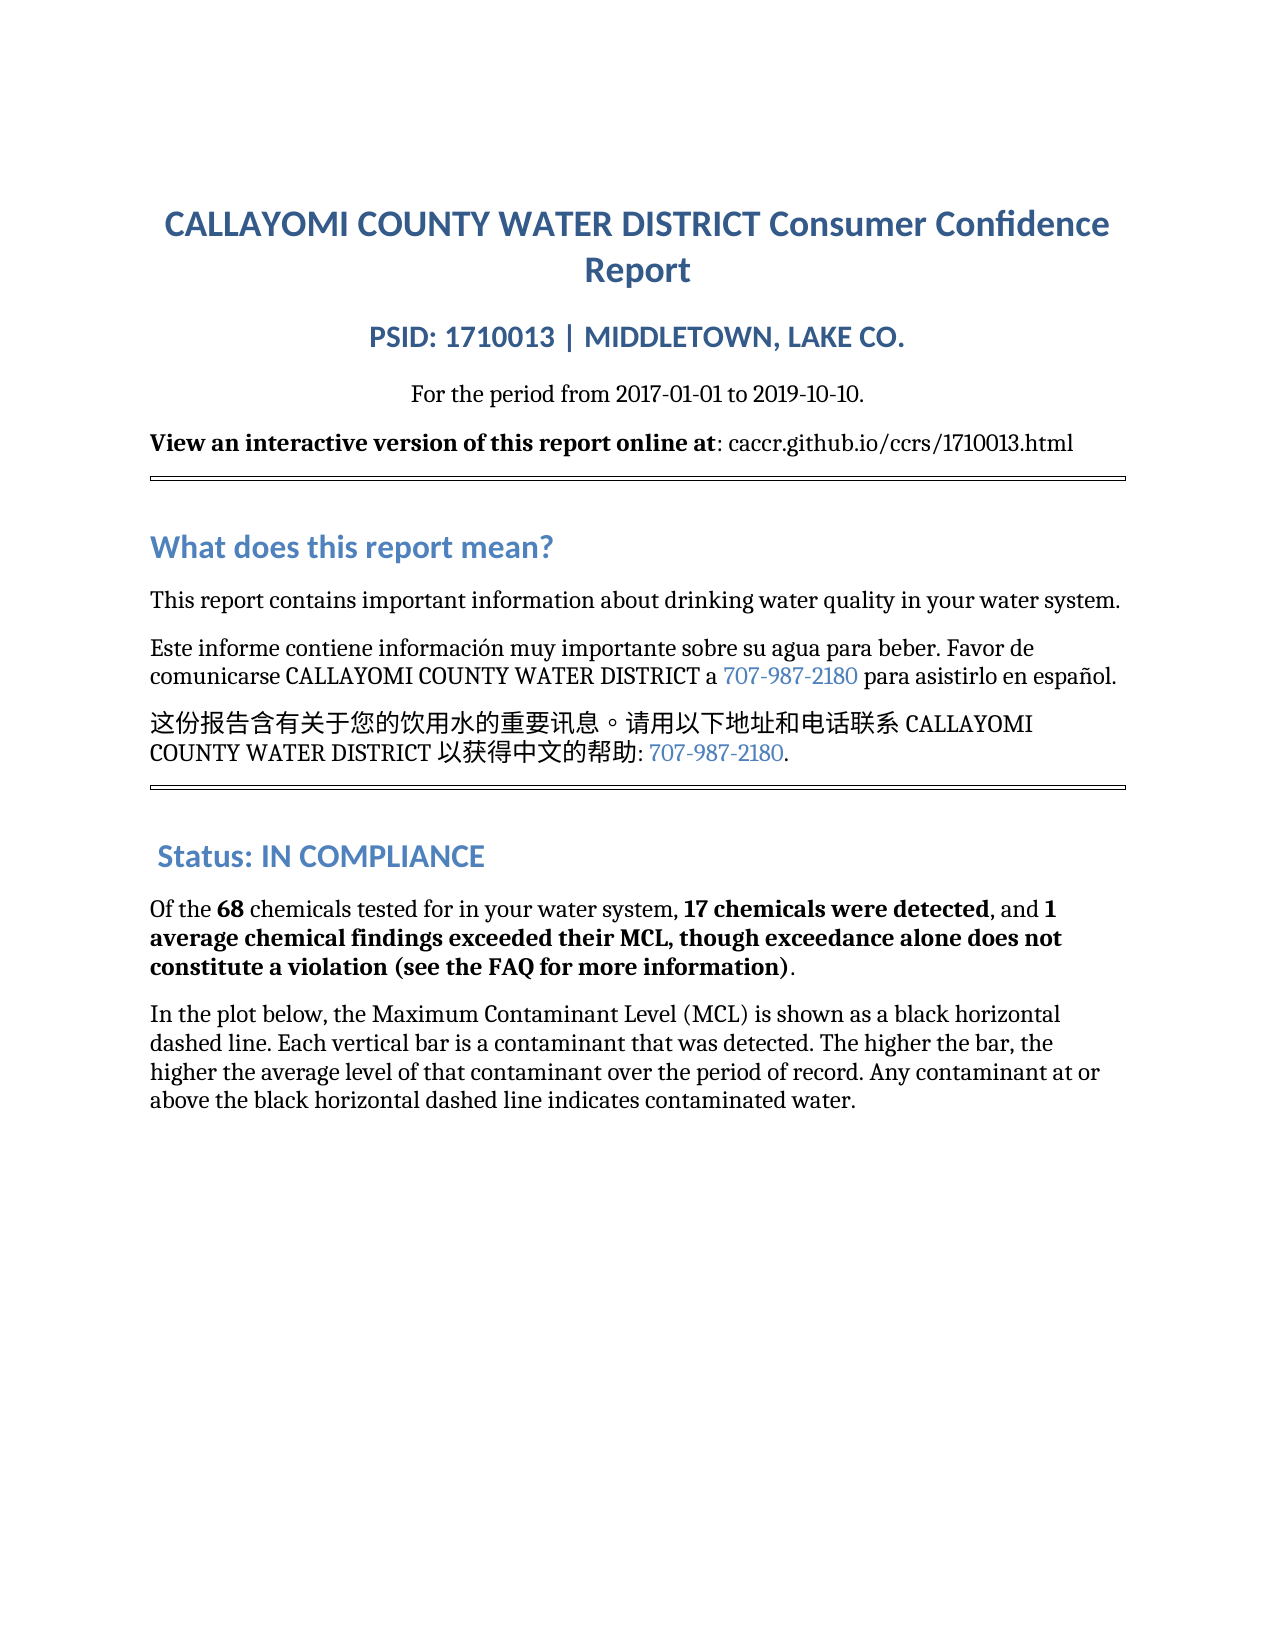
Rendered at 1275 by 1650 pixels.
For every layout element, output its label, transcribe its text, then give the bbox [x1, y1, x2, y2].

text In the plot below, the Maximum Contaminant Level (MCL) is shown as a black horizontal dashed line. Each vertical bar is a contaminant that was detected. The higher the bar, the higher the average level of that contaminant over the period of record. Any contaminant at or above the black horizontal dashed line indicates contaminated water. [150, 1000, 1125, 1115]
text This report contains important information about drinking water quality in your water system. [150, 586, 1125, 615]
text View an interactive version of this report online at: caccr.github.io/ccrs/1710013.html [150, 429, 1125, 458]
subtitle What does this report mean? [150, 526, 1125, 567]
title CALLAYOMI COUNTY WATER DISTRICT Consumer Confidence Report [150, 200, 1125, 292]
text Of the 68 chemicals tested for in your water system, 17 chemicals were detected, and 1 average chemical findings exceeded their MCL, though exceedance alone does not constitute a violation (see the FAQ for more information). [150, 895, 1125, 981]
text Este informe contiene información muy importante sobre su agua para beber. Favor de comunicarse CALLAYOMI COUNTY WATER DISTRICT a 707-987-2180 para asistirlo en español. [150, 633, 1125, 691]
subtitle PSID: 1710013 | MIDDLETOWN, LAKE CO. [150, 317, 1125, 355]
text 这份报告含有关于您的饮用水的重要讯息。请用以下地址和电话联系 CALLAYOMI COUNTY WATER DISTRICT 以获得中文的帮助: 707-987-2180. [150, 710, 1125, 767]
subtitle Status: IN COMPLIANCE [150, 836, 1125, 876]
text For the period from 2017-01-01 to 2019-10-10. [150, 380, 1125, 408]
